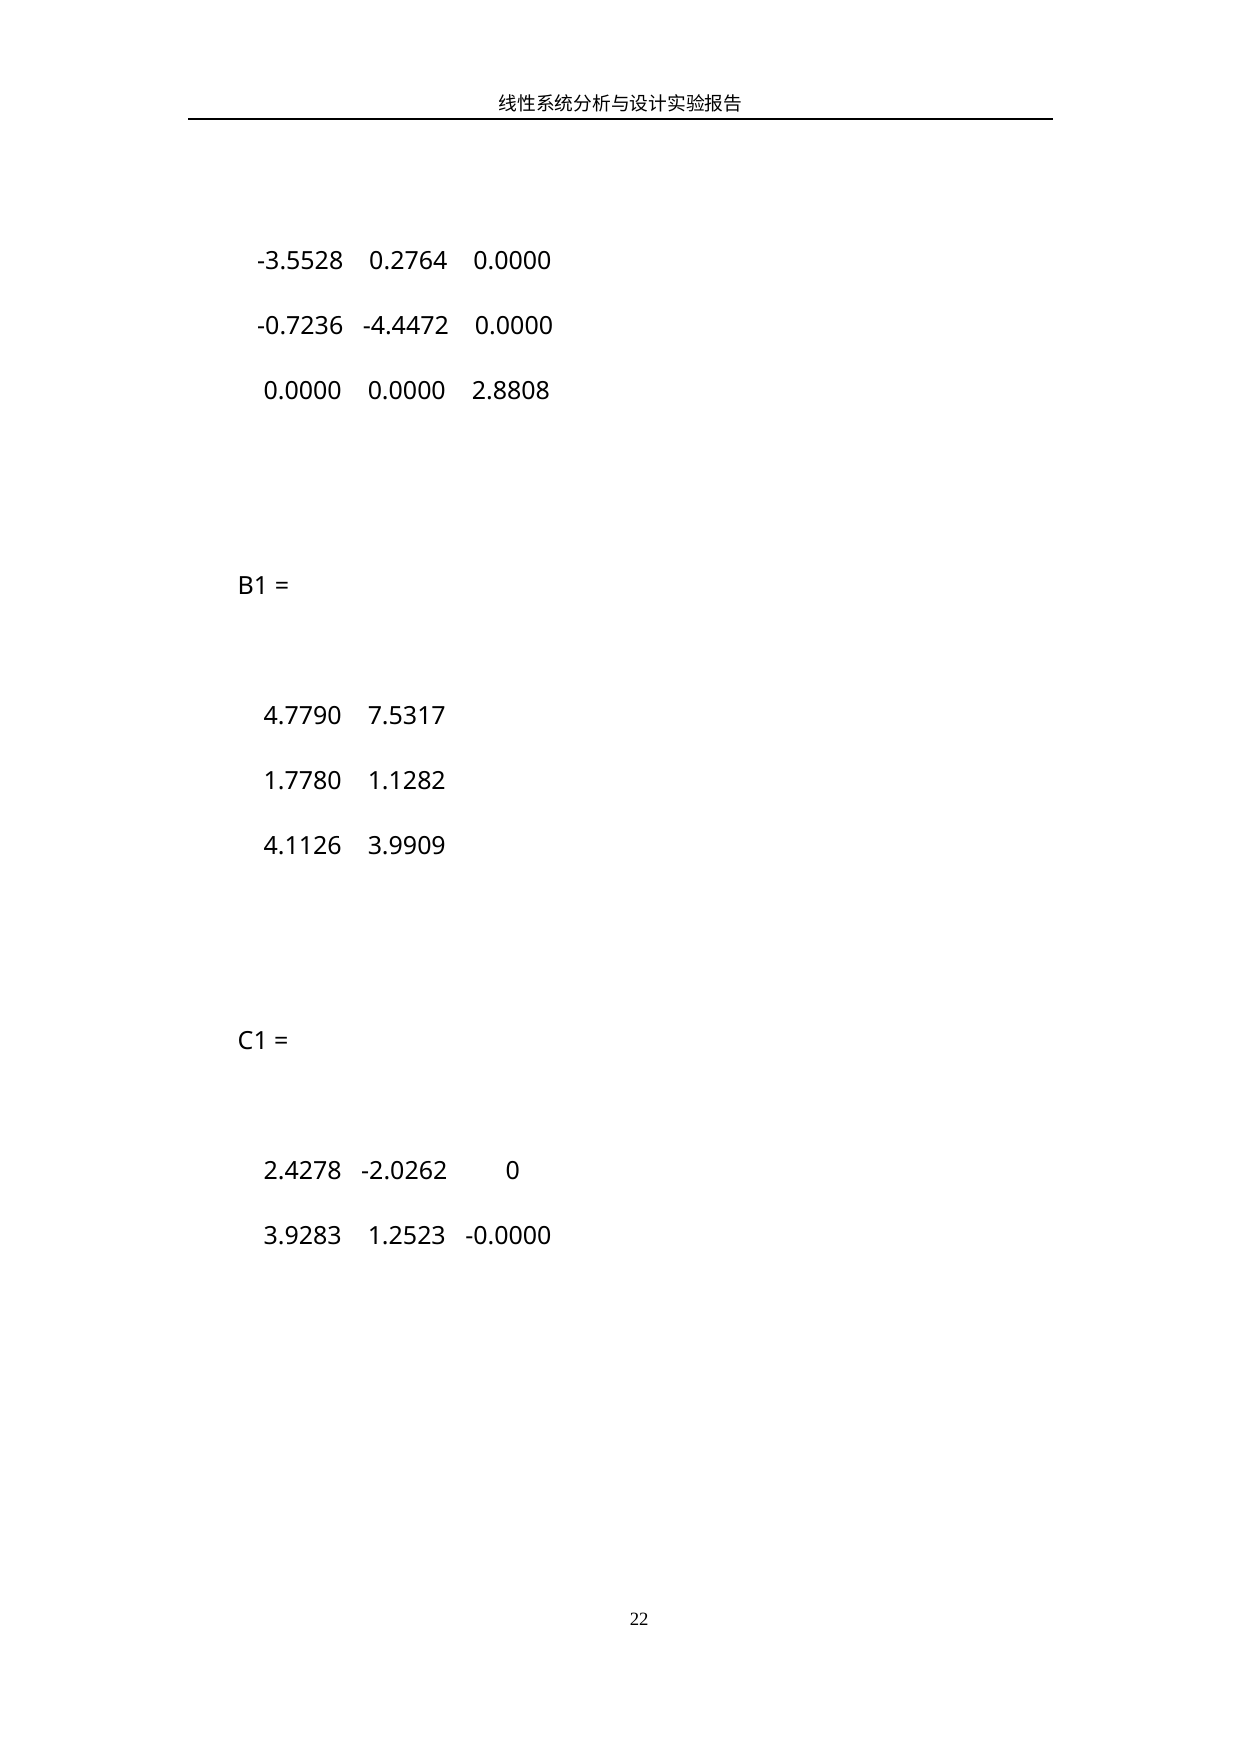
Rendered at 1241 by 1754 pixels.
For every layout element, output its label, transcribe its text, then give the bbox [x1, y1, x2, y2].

text B1 = [187, 552, 1053, 617]
text -3.5528 0.2764 0.0000 [187, 227, 1053, 292]
text 1.7780 1.1282 [187, 747, 1053, 812]
text -0.7236 -4.4472 0.0000 [187, 292, 1053, 357]
text 4.7790 7.5317 [187, 682, 1053, 747]
text 0.0000 0.0000 2.8808 [187, 357, 1053, 422]
text C1 = [187, 1007, 1053, 1072]
text 4.1126 3.9909 [187, 812, 1053, 877]
text 3.9283 1.2523 -0.0000 [187, 1202, 1053, 1267]
text 2.4278 -2.0262 0 [187, 1137, 1053, 1202]
